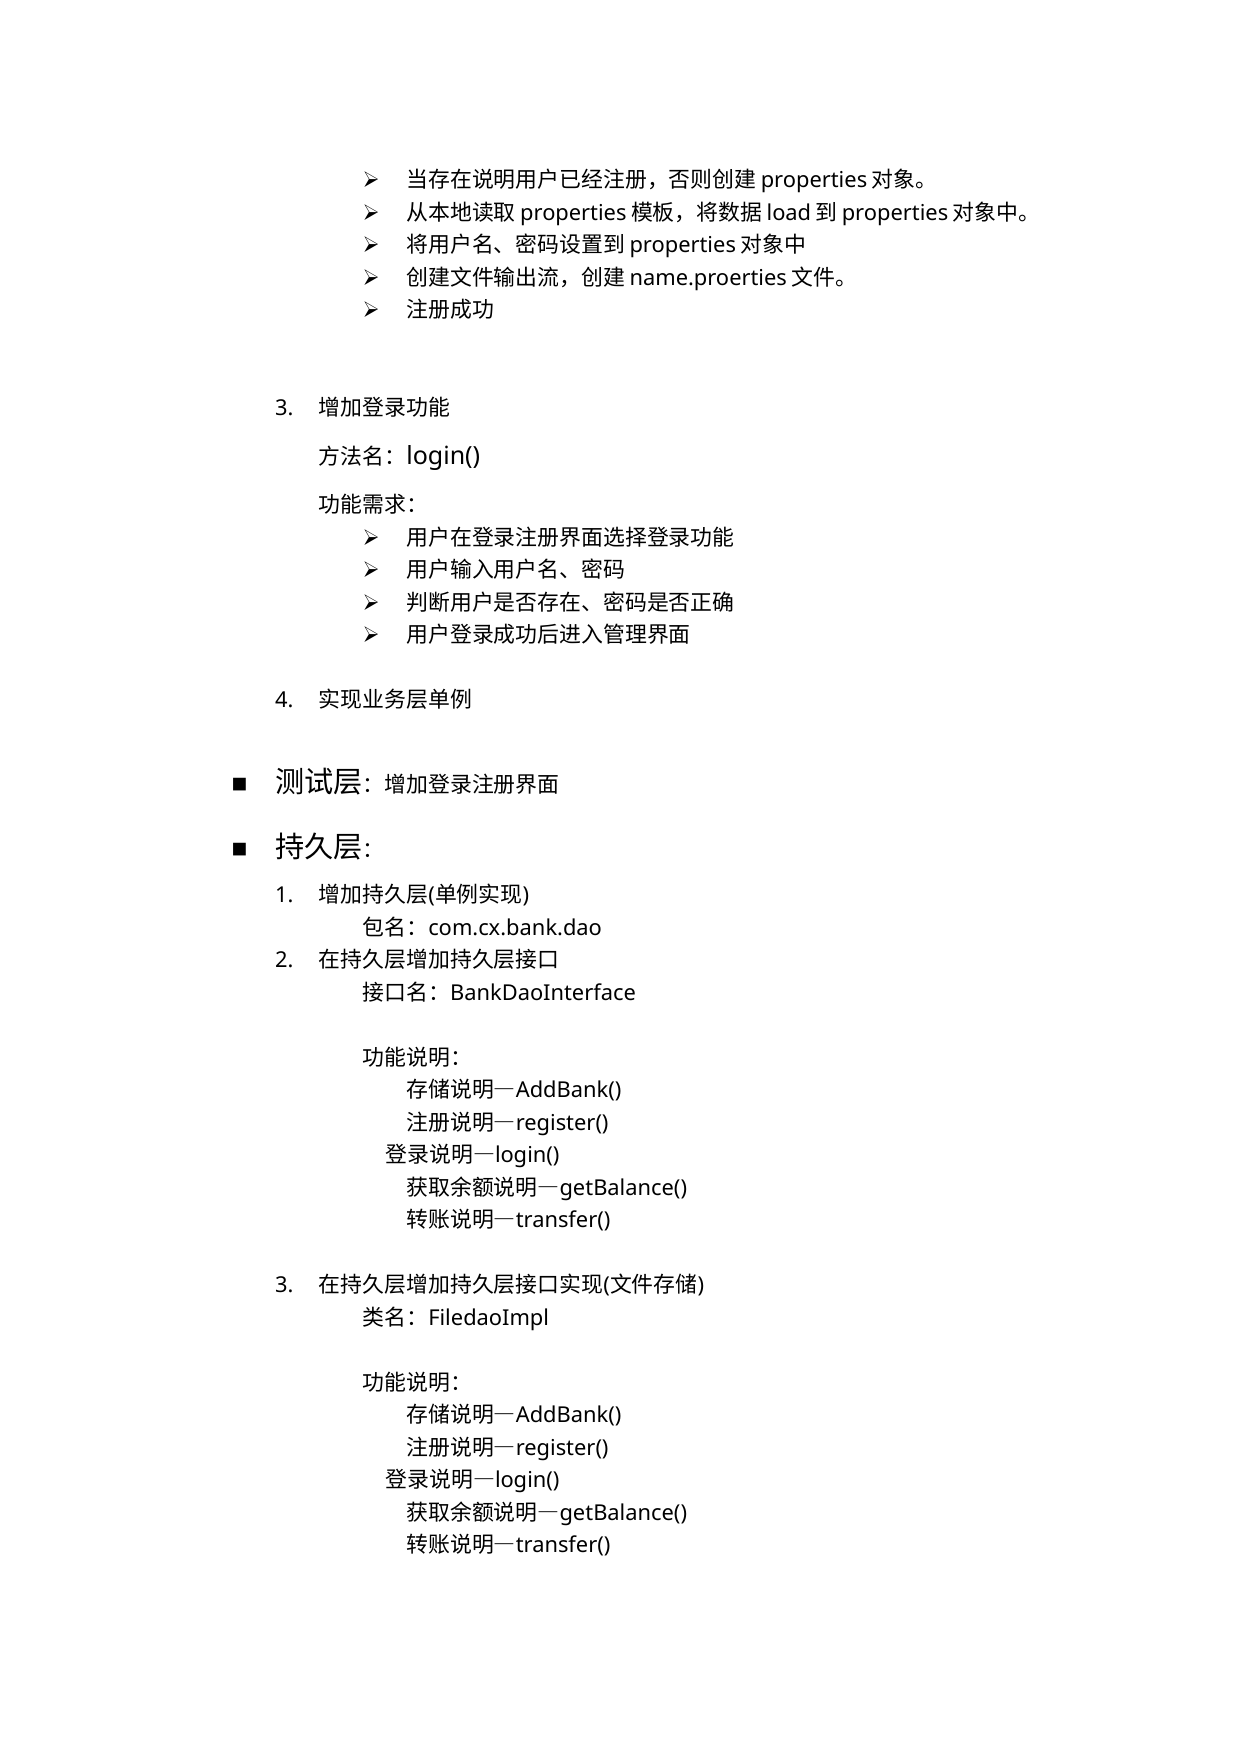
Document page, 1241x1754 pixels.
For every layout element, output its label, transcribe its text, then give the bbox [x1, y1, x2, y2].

list 判断用户是否存在、密码是否正确 [362, 584, 1053, 617]
text 接口名：BankDaoInterface [362, 974, 1053, 1007]
text 方法名：login() [319, 422, 1053, 487]
list 用户输入用户名、密码 [362, 552, 1053, 584]
list 从本地读取properties模板，将数据load到properties对象中。 [362, 194, 1053, 227]
list 实现业务层单例 [275, 682, 1053, 714]
text 注册说明—register() [362, 1429, 1053, 1462]
text 类名：FiledaoImpl [362, 1299, 1053, 1332]
text 存储说明—AddBank() [362, 1072, 1053, 1104]
list 在持久层增加持久层接口 [275, 942, 1053, 974]
text 转账说明—transfer() [362, 1202, 1053, 1234]
text 登录说明—login() [362, 1462, 1053, 1494]
text 功能说明： [319, 1364, 1053, 1397]
list 增加持久层(单例实现) [275, 877, 1053, 909]
list 在持久层增加持久层接口实现(文件存储) [275, 1267, 1053, 1299]
list 用户在登录注册界面选择登录功能 [362, 519, 1053, 552]
text 获取余额说明—getBalance() [362, 1169, 1053, 1202]
text 登录说明—login() [362, 1137, 1053, 1169]
text 存储说明—AddBank() [362, 1397, 1053, 1429]
list 包名：com.cx.bank.dao [362, 909, 1053, 942]
list 创建文件输出流，创建name.proerties文件。 [362, 259, 1053, 292]
text 功能需求： [319, 487, 1053, 519]
list 将用户名、密码设置到properties对象中 [362, 227, 1053, 259]
text 获取余额说明—getBalance() [362, 1494, 1053, 1527]
list 持久层： [231, 812, 1053, 877]
text 注册说明—register() [362, 1104, 1053, 1137]
list 增加登录功能 [275, 389, 1053, 422]
text 功能说明： [319, 1039, 1053, 1072]
list 当存在说明用户已经注册，否则创建properties对象。 [362, 162, 1053, 194]
list 注册成功 [362, 292, 1053, 324]
text 转账说明—transfer() [362, 1527, 1053, 1559]
list 用户登录成功后进入管理界面 [362, 617, 1053, 649]
list 测试层：增加登录注册界面 [231, 747, 1053, 812]
